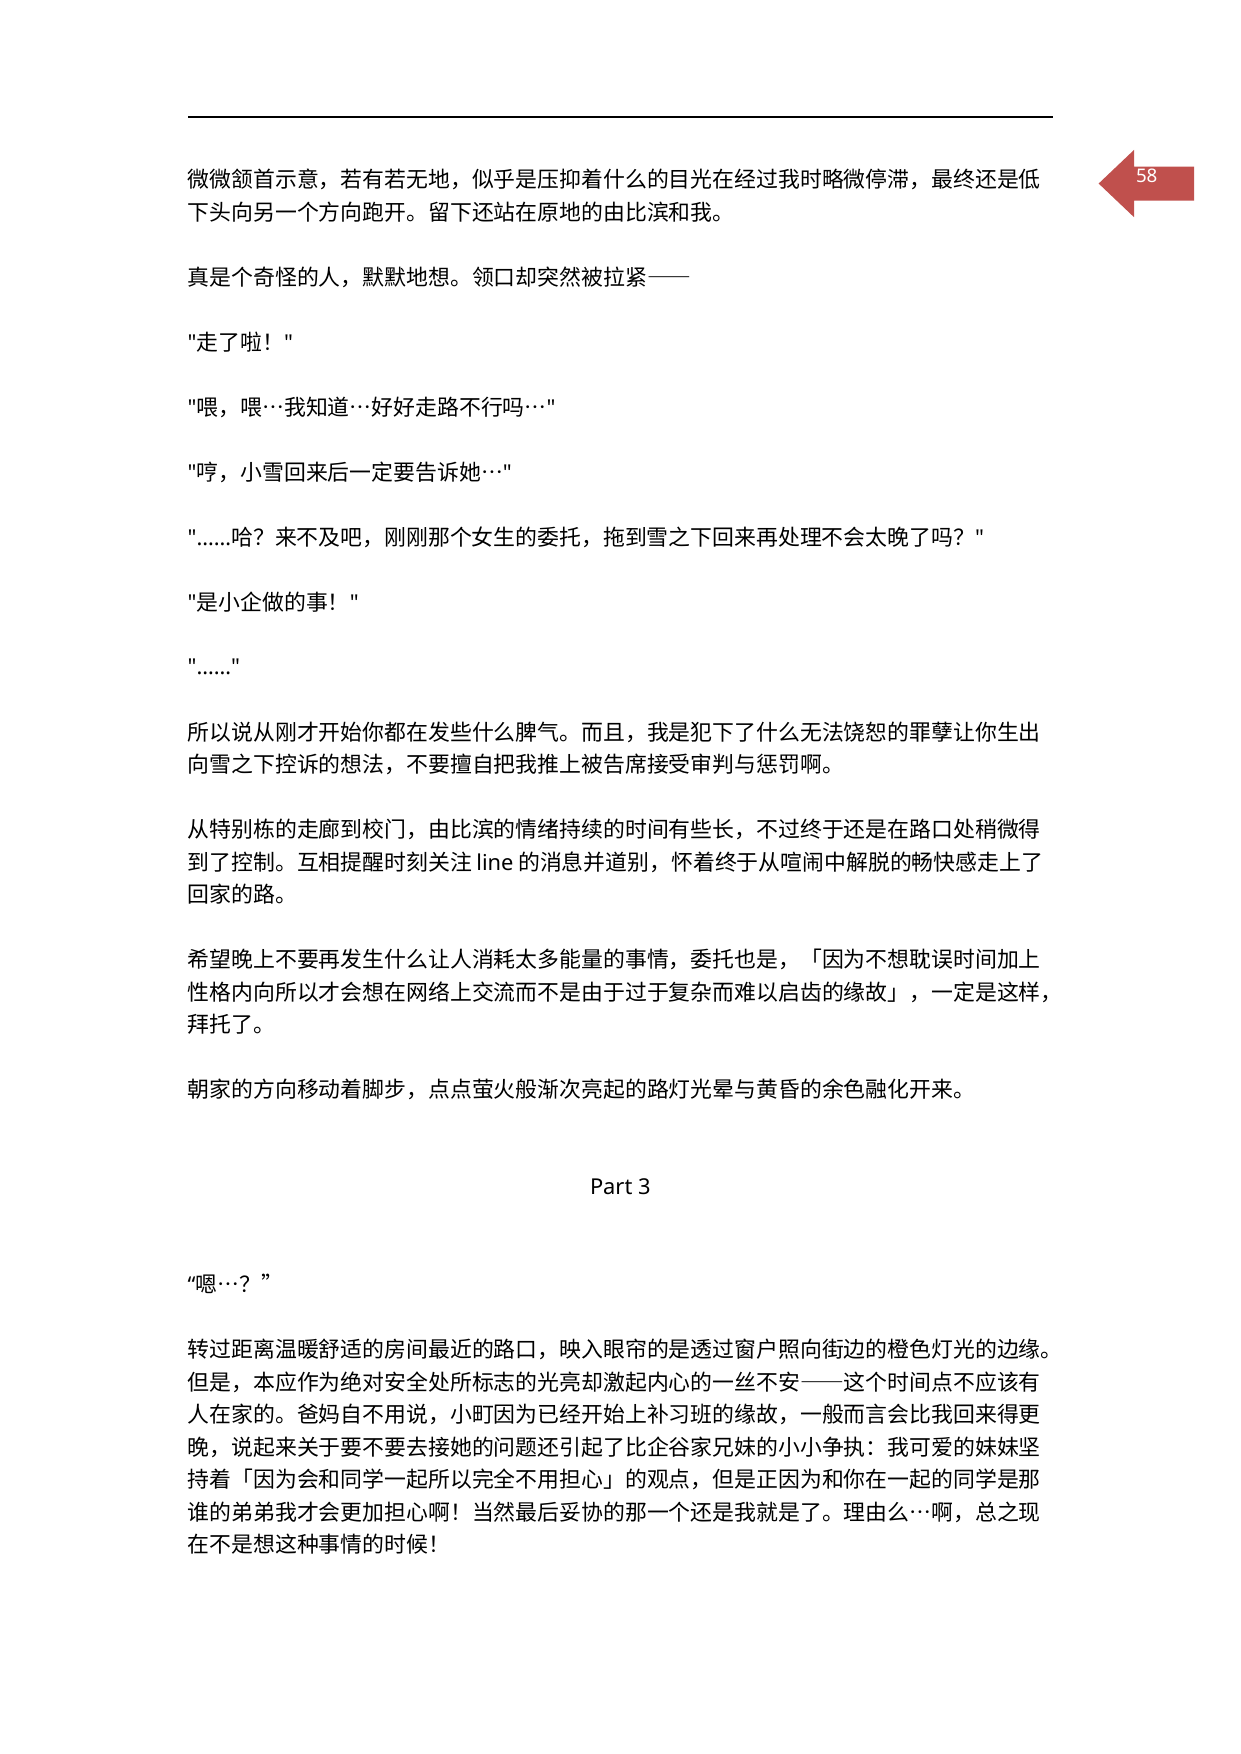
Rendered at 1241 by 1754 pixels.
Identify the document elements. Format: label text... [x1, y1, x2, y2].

text Part 3 [187, 1169, 1053, 1202]
text "……哈？来不及吧，刚刚那个女生的委托，拖到雪之下回来再处理不会太晚了吗？" [187, 519, 1053, 552]
text "走了啦！" [187, 324, 1053, 357]
text 转过距离温暖舒适的房间最近的路口，映入眼帘的是透过窗户照向街边的橙色灯光的边缘。但是，本应作为绝对安全处所标志的光亮却激起内心的一丝不安——这个时间点不应该有人在家的。爸妈自不用说，小町因为已经开始上补习班的缘故，一般而言会比我回来得更晚，说起来关于要不要去接她的问题还引起了比企谷家兄妹的小小争执：我可爱的妹妹坚持着「因为会和同学一起所以完全不用担心」的观点，但是正因为和你在一起的同学是那谁的弟弟我才会更加担心啊！当然最后妥协的那一个还是我就是了。理由么…啊，总之现在不是想这种事情的时候！ [187, 1332, 1053, 1559]
text 从特别栋的走廊到校门，由比滨的情绪持续的时间有些长，不过终于还是在路口处稍微得到了控制。互相提醒时刻关注line的消息并道别，怀着终于从喧闹中解脱的畅快感走上了回家的路。 [187, 812, 1053, 909]
text "……" [187, 649, 1053, 682]
text 真是个奇怪的人，默默地想。领口却突然被拉紧—— [187, 259, 1053, 292]
text “嗯…？” [187, 1267, 1053, 1299]
text 朝家的方向移动着脚步，点点萤火般渐次亮起的路灯光晕与黄昏的余色融化开来。 [187, 1072, 1053, 1104]
text 微微颔首示意，若有若无地，似乎是压抑着什么的目光在经过我时略微停滞，最终还是低下头向另一个方向跑开。留下还站在原地的由比滨和我。 [187, 162, 1053, 227]
text "是小企做的事！" [187, 584, 1053, 617]
text 所以说从刚才开始你都在发些什么脾气。而且，我是犯下了什么无法饶恕的罪孽让你生出向雪之下控诉的想法，不要擅自把我推上被告席接受审判与惩罚啊。 [187, 714, 1053, 779]
text "哼，小雪回来后一定要告诉她…" [187, 454, 1053, 487]
text 希望晚上不要再发生什么让人消耗太多能量的事情，委托也是，「因为不想耽误时间加上性格内向所以才会想在网络上交流而不是由于过于复杂而难以启齿的缘故」，一定是这样，拜托了。 [187, 942, 1053, 1039]
text "喂，喂…我知道…好好走路不行吗…" [187, 389, 1053, 422]
